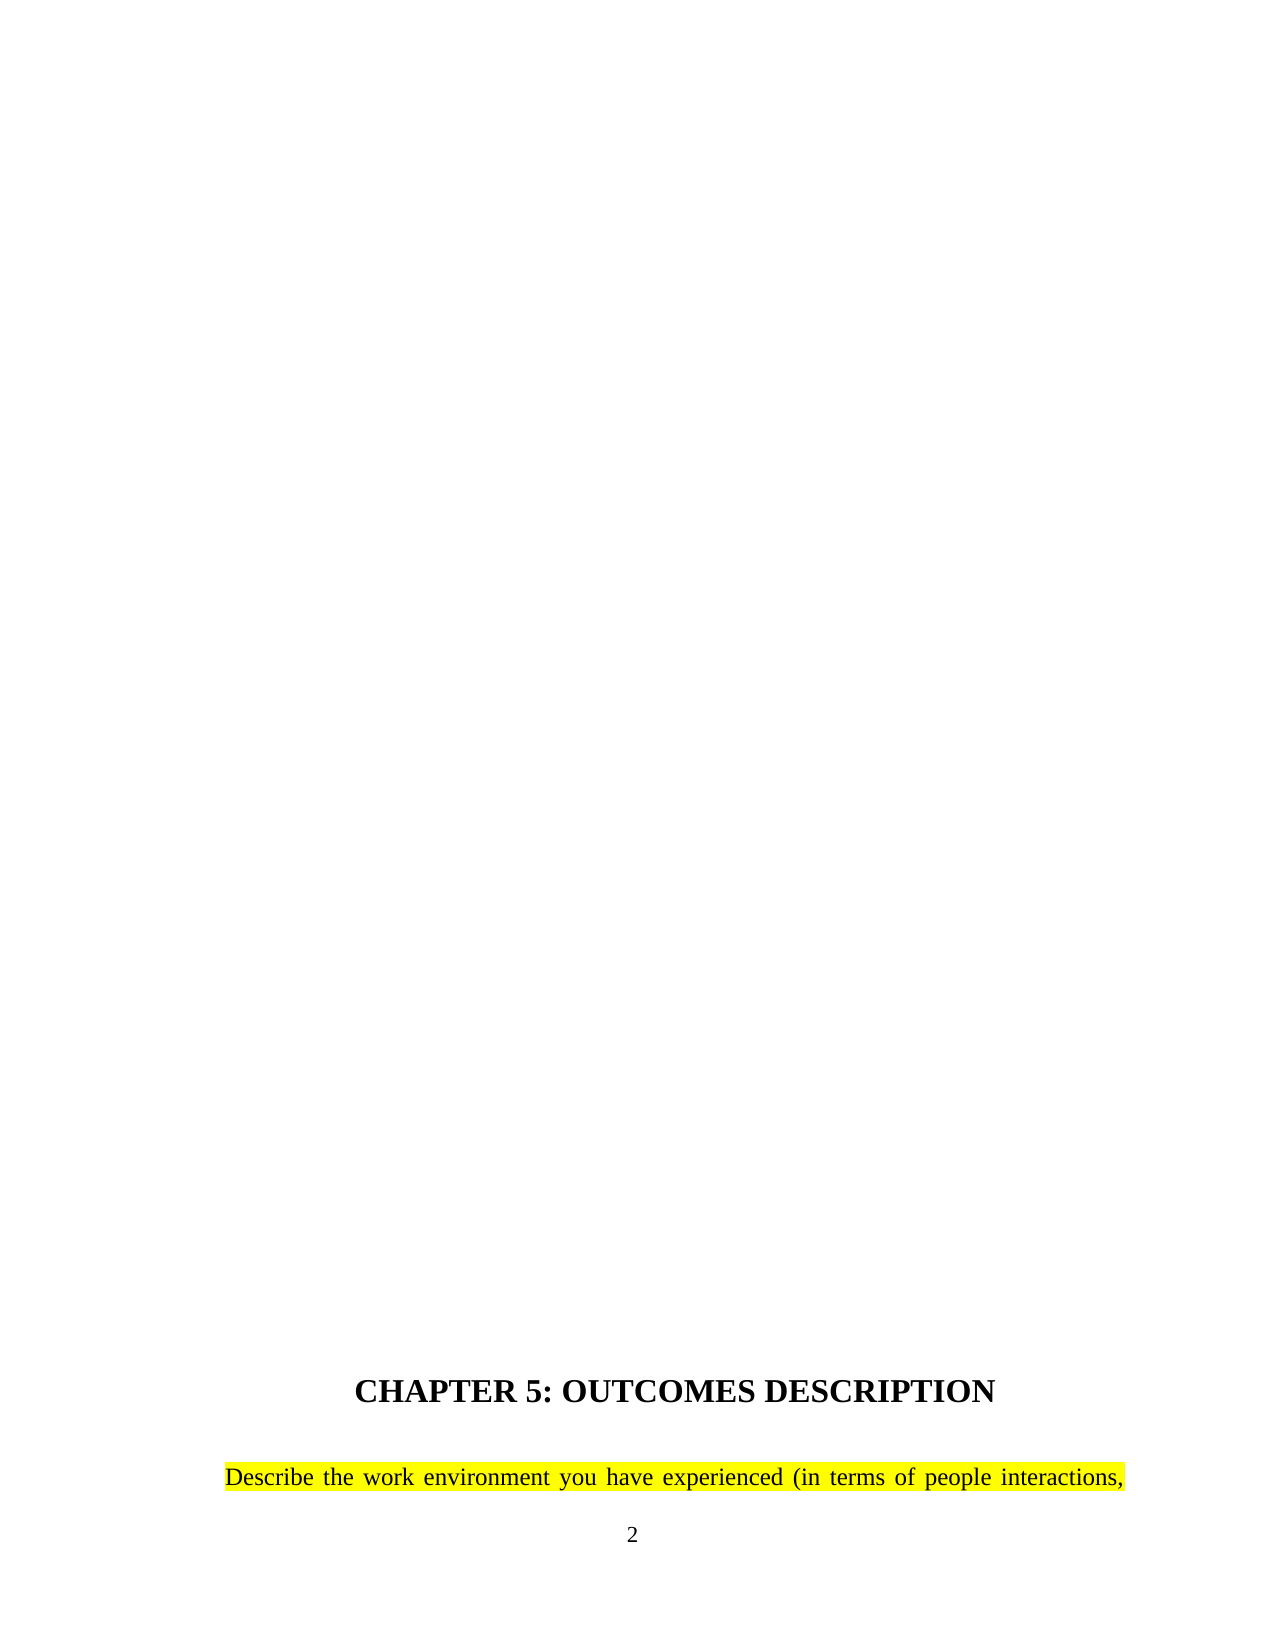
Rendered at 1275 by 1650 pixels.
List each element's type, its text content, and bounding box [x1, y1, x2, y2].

text CHAPTER 5: OUTCOMES DESCRIPTION [225, 1371, 1125, 1409]
